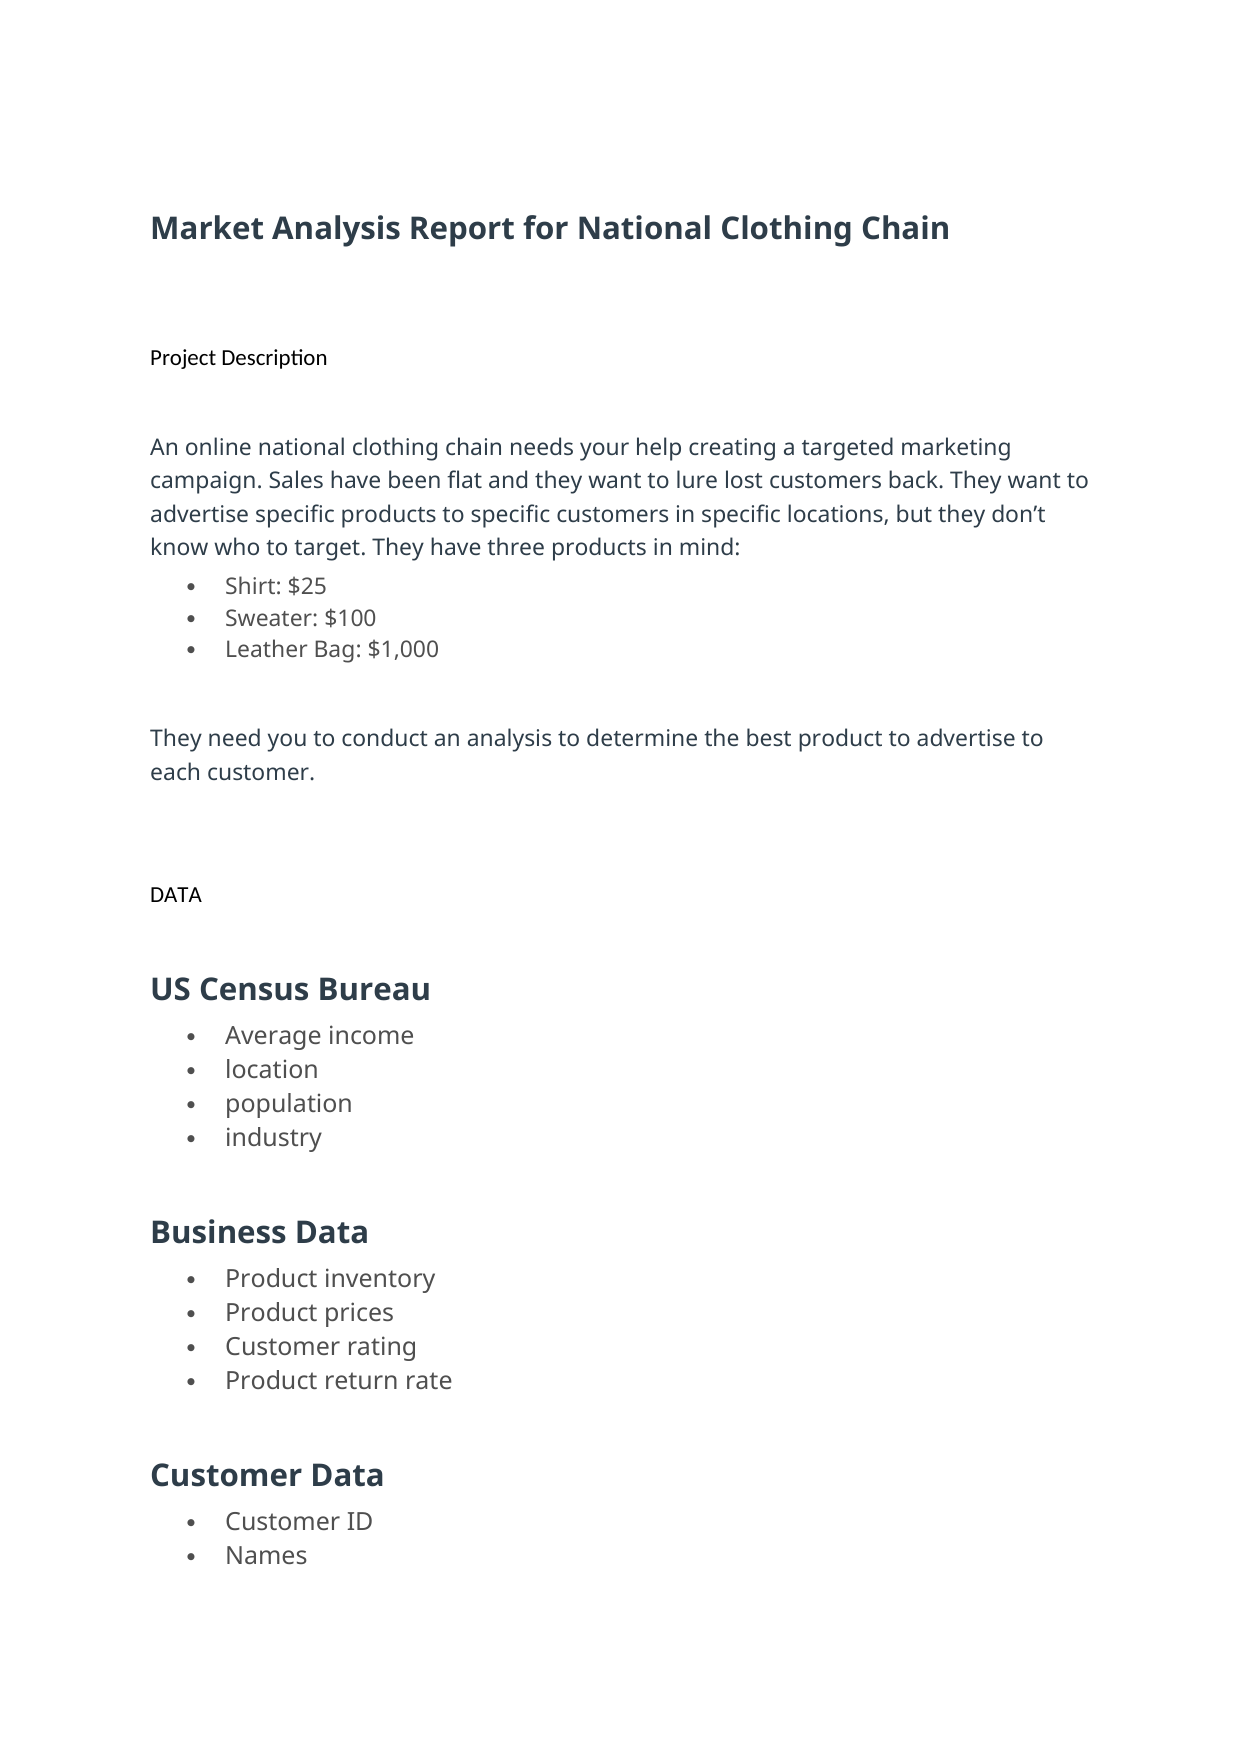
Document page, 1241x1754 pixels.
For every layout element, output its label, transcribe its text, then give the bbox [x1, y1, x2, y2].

text DATA [150, 881, 1090, 909]
list Shirt: $25 [187, 570, 1090, 601]
text Business Data [150, 1210, 1090, 1253]
text Project Description [150, 343, 1090, 371]
list Customer ID [187, 1503, 1090, 1537]
list Average income [187, 1017, 1090, 1052]
text US Census Bureau [150, 967, 1090, 1010]
list location [187, 1052, 1090, 1086]
list Product prices [187, 1294, 1090, 1328]
subtitle They need you to conduct an analysis to determine the best product to advertise to each customer. [150, 720, 1090, 787]
list Product return rate [187, 1363, 1090, 1397]
list Leather Bag: $1,000 [187, 633, 1090, 664]
text Customer Data [150, 1453, 1090, 1496]
list Product inventory [187, 1260, 1090, 1294]
text Market Analysis Report for National Clothing Chain [150, 206, 1090, 249]
list Sweater: $100 [187, 601, 1090, 633]
list population [187, 1086, 1090, 1120]
subtitle An online national clothing chain needs your help creating a targeted marketing campaign. Sales have been flat and they want to lure lost customers back. They want to advertise specific products to specific customers in specific locations, but they don’t know who to target. They have three products in mind: [150, 429, 1090, 562]
list industry [187, 1120, 1090, 1154]
list Names [187, 1537, 1090, 1571]
list Customer rating [187, 1328, 1090, 1363]
